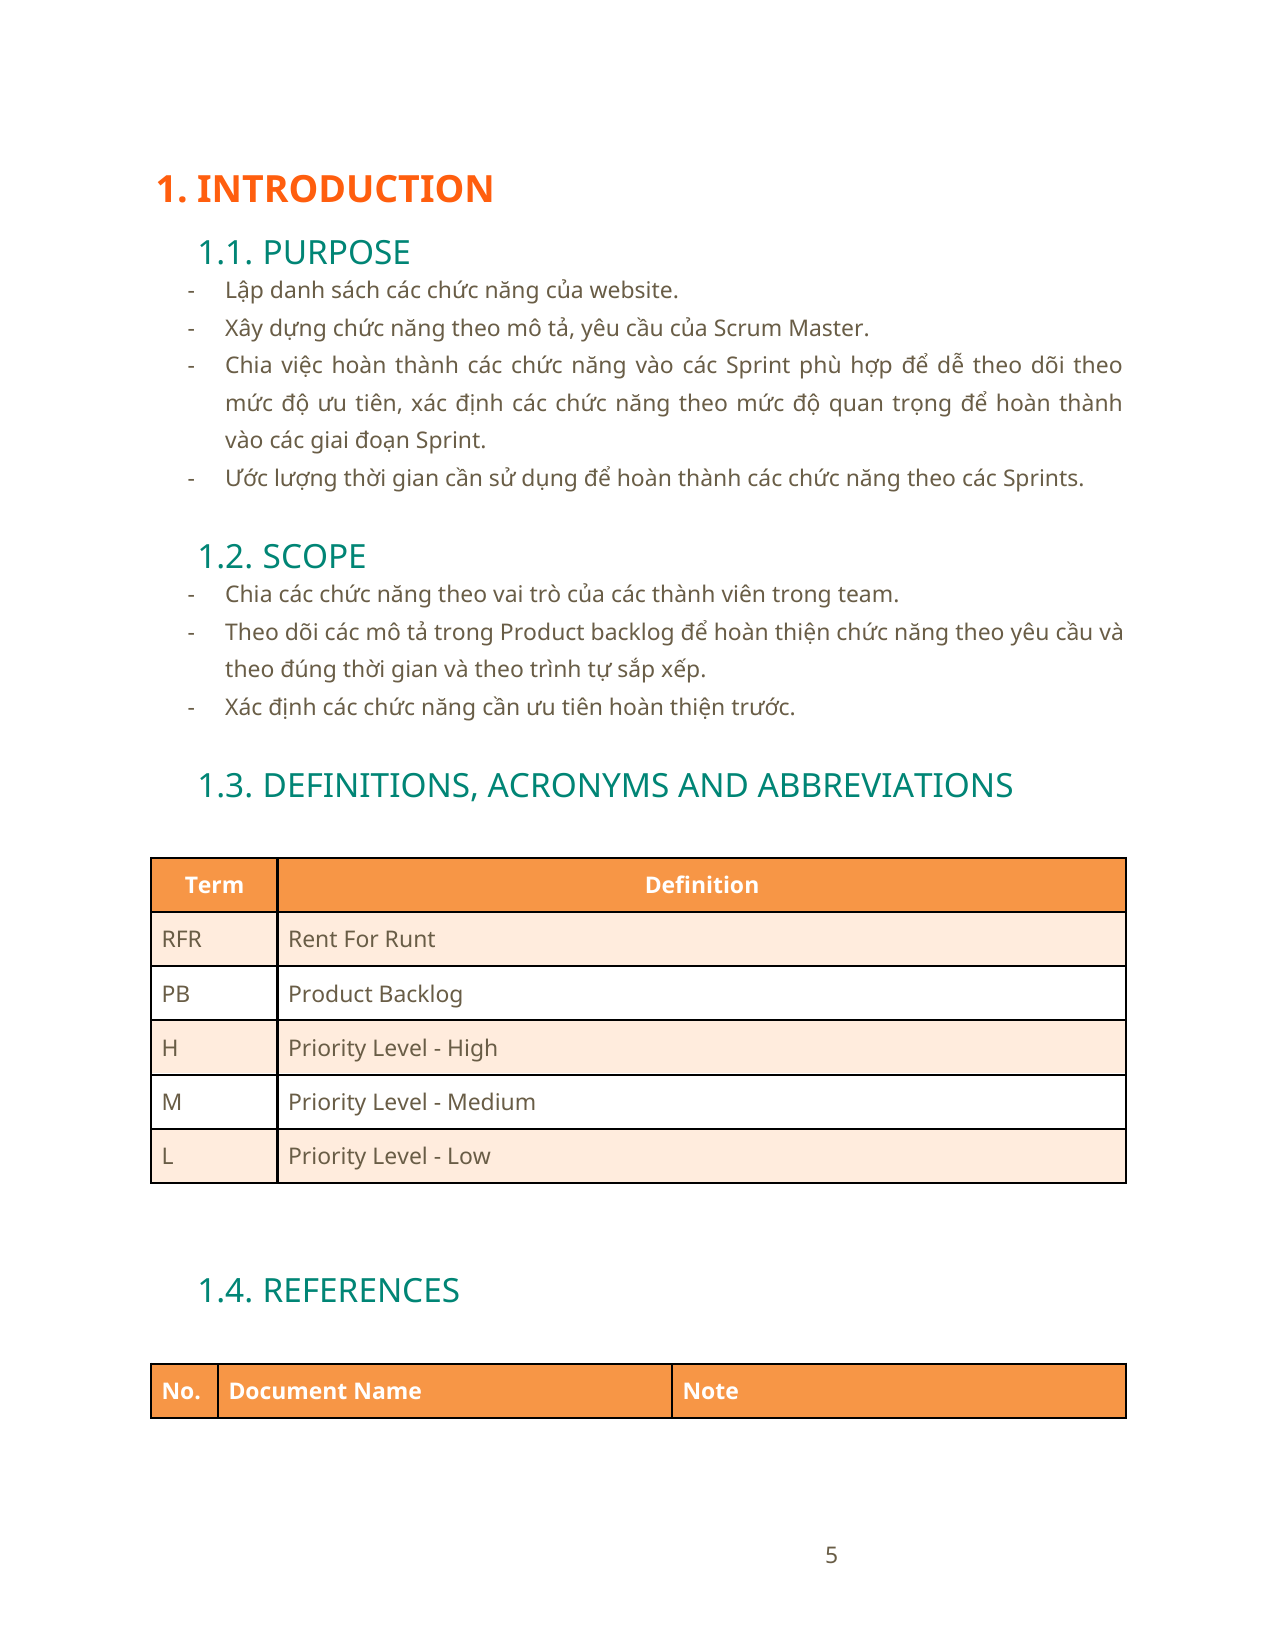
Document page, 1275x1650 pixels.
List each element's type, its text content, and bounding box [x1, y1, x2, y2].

list Lập danh sách các chức năng của website. [187, 274, 1125, 306]
table_header Document Name [219, 1365, 671, 1417]
table_cell RFR [152, 913, 276, 965]
list Chia các chức năng theo vai trò của các thành viên trong team. [187, 578, 1125, 609]
subtitle INTRODUCTION [187, 162, 1125, 213]
table_cell Priority Level - Medium [279, 1076, 1125, 1128]
subtitle SCOPE [253, 533, 1125, 578]
table_header No. [152, 1365, 217, 1417]
subtitle PURPOSE [253, 229, 1125, 274]
subtitle DEFINITIONS, ACRONYMS AND ABBREVIATIONS [253, 761, 1125, 807]
list Xây dựng chức năng theo mô tả, yêu cầu của Scrum Master. [187, 312, 1125, 343]
table_header Note [673, 1365, 1125, 1417]
list Xác định các chức năng cần ưu tiên hoàn thiện trước. [187, 691, 1125, 722]
table_cell M [152, 1076, 276, 1128]
table_cell PB [152, 967, 276, 1019]
list Ước lượng thời gian cần sử dụng để hoàn thành các chức năng theo các Sprints. [187, 462, 1125, 493]
table_cell Priority Level - High [279, 1021, 1125, 1073]
table_cell Priority Level - Low [279, 1130, 1125, 1182]
table_header Definition [279, 859, 1125, 911]
table_cell H [152, 1021, 276, 1073]
list Chia việc hoàn thành các chức năng vào các Sprint phù hợp để dễ theo dõi theo mức độ ưu tiên, xác định các chức năng theo mức độ quan trọng để hoàn thành vào các giai đoạn Sprint. [187, 349, 1125, 456]
table_header Term [152, 859, 276, 911]
table_cell L [152, 1130, 276, 1182]
list Theo dõi các mô tả trong Product backlog để hoàn thiện chức năng theo yêu cầu và theo đúng thời gian và theo trình tự sắp xếp. [187, 616, 1125, 684]
table_cell Rent For Runt [279, 913, 1125, 965]
subtitle REFERENCES [253, 1267, 1125, 1313]
table_cell Product Backlog [279, 967, 1125, 1019]
